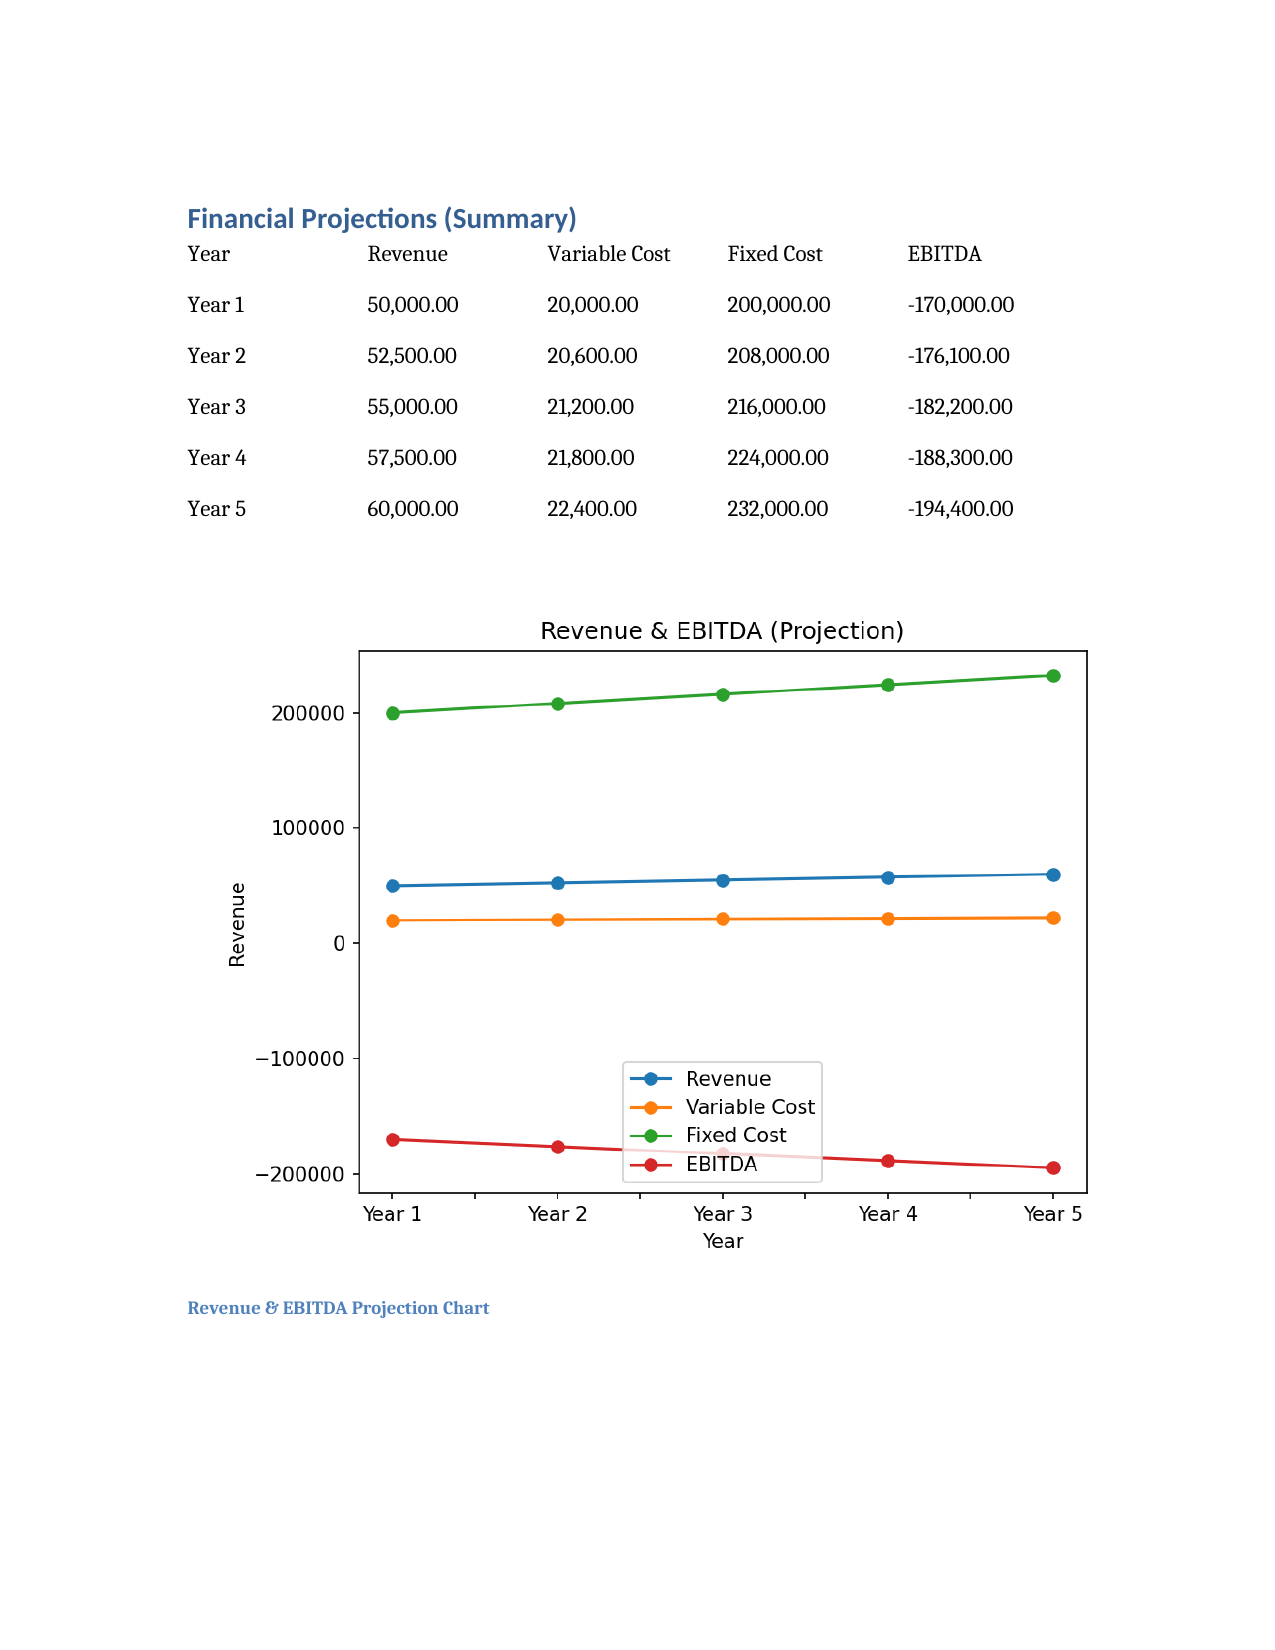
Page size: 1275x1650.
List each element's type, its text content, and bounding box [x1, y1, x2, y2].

table_cell 60,000.00 [356, 496, 536, 547]
table_cell 22,400.00 [536, 496, 716, 547]
table_header EBITDA [896, 241, 1076, 292]
table_cell -182,200.00 [896, 394, 1076, 445]
text Revenue & EBITDA Projection Chart [187, 1298, 1087, 1319]
table_cell -188,300.00 [896, 445, 1076, 496]
table_cell -176,100.00 [896, 343, 1076, 394]
table_header Variable Cost [536, 241, 716, 292]
table_cell 57,500.00 [356, 445, 536, 496]
table_cell 52,500.00 [356, 343, 536, 394]
table_cell 21,800.00 [536, 445, 716, 496]
table_cell Year 3 [176, 394, 356, 445]
table_cell -170,000.00 [896, 292, 1076, 343]
table_cell -194,400.00 [896, 496, 1076, 547]
table_cell 216,000.00 [716, 394, 896, 445]
table_header Revenue [356, 241, 536, 292]
subtitle Financial Projections (Summary) [187, 200, 1087, 236]
table_cell Year 4 [176, 445, 356, 496]
table_header Fixed Cost [716, 241, 896, 292]
table_cell Year 5 [176, 496, 356, 547]
table_cell 224,000.00 [716, 445, 896, 496]
table_cell 232,000.00 [716, 496, 896, 547]
table_cell Year 2 [176, 343, 356, 394]
table_cell 20,000.00 [536, 292, 716, 343]
table_header Year [176, 241, 356, 292]
table_cell Year 1 [176, 292, 356, 343]
table_cell 21,200.00 [536, 394, 716, 445]
table_cell 50,000.00 [356, 292, 536, 343]
picture [206, 598, 1107, 1274]
table_cell 20,600.00 [536, 343, 716, 394]
table_cell 200,000.00 [716, 292, 896, 343]
table_cell 208,000.00 [716, 343, 896, 394]
table_cell 55,000.00 [356, 394, 536, 445]
